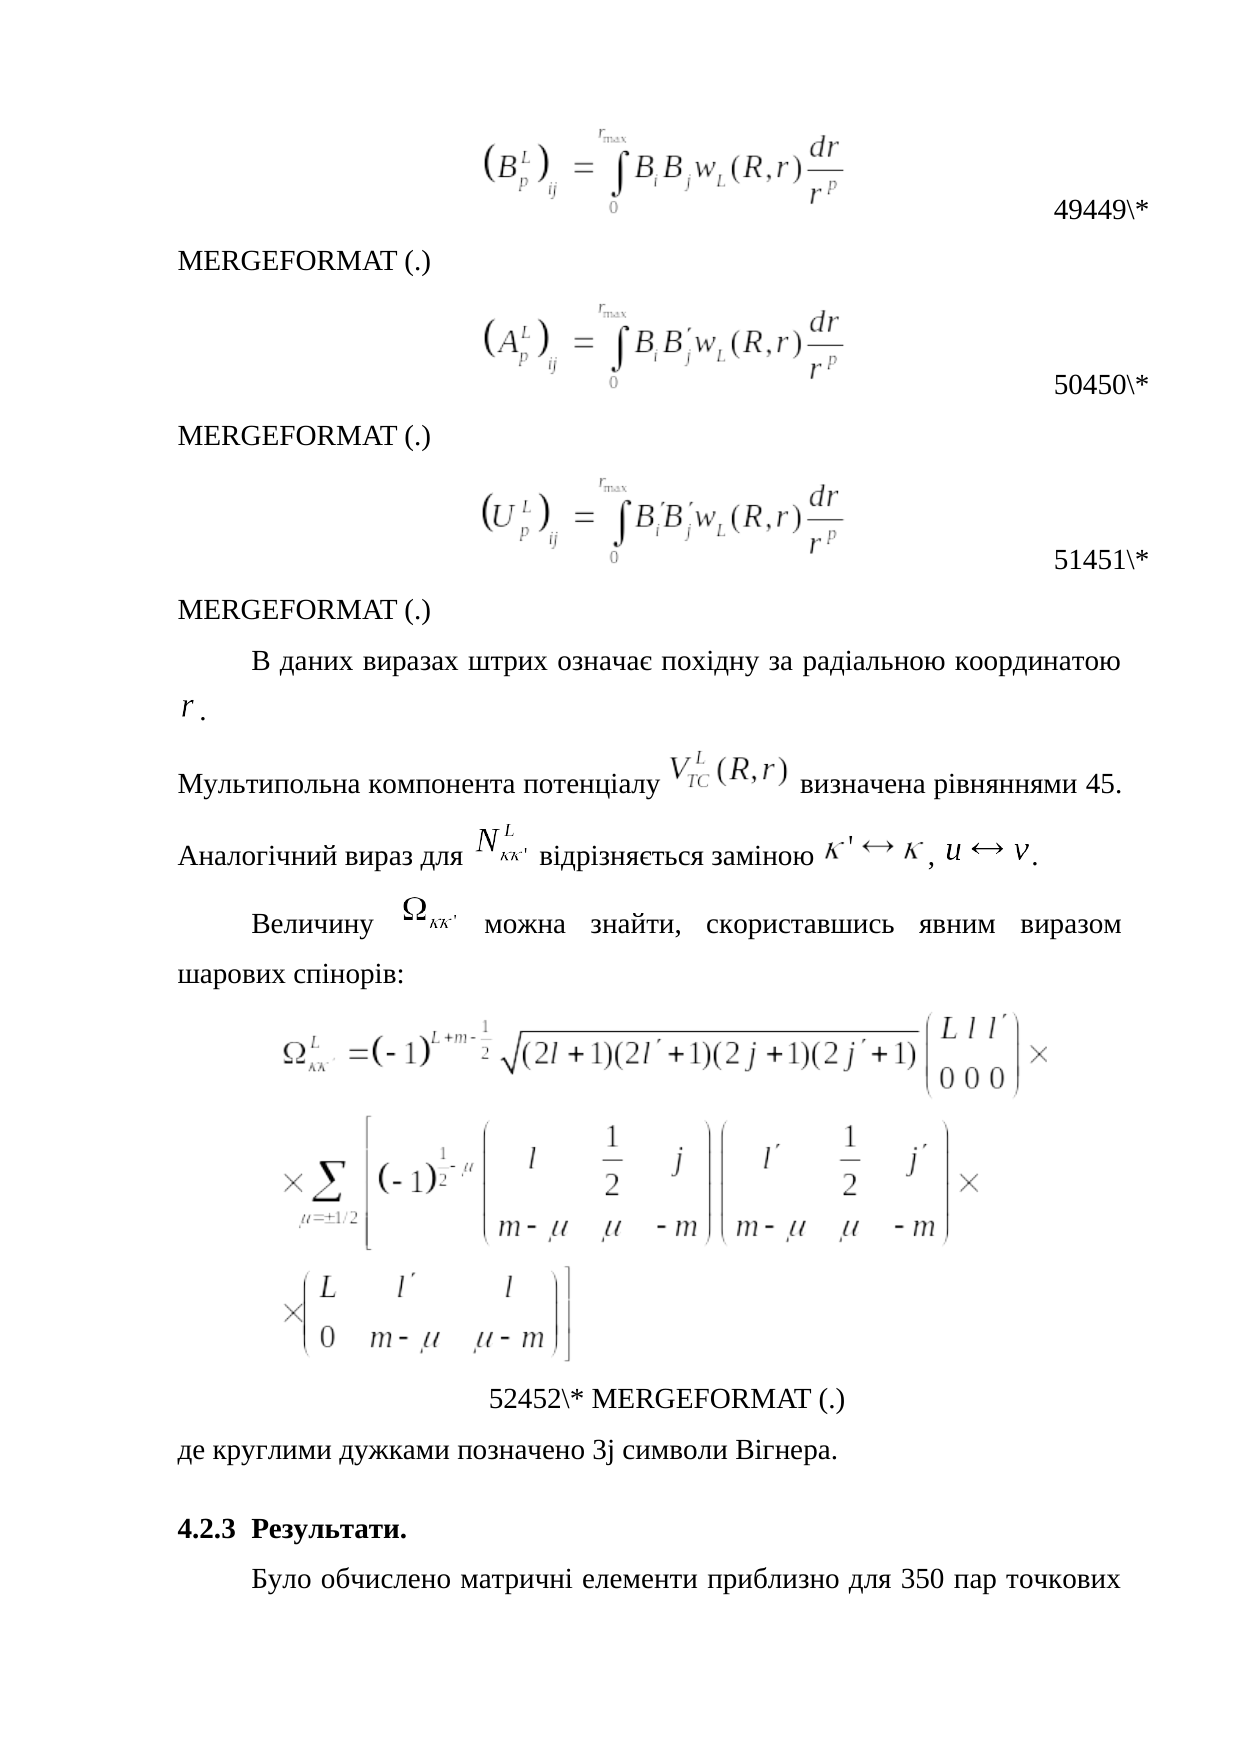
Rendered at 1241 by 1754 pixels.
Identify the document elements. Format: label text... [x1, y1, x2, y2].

text Мультипольна компонента потенціалу визначена рівняннями . Аналогічний вираз для відрізняється заміною , . [177, 743, 1122, 872]
text В даних виразах штрих означає похідну за радіальною координатою . [177, 643, 1122, 727]
text де круглими дужками позначено 3j символи Вігнера. [177, 1432, 1122, 1465]
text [177, 1562, 1122, 1595]
text Величину можна знайти, скориставшись явним виразом шарових спінорів: [177, 889, 1122, 990]
subtitle Результати. [177, 1511, 1122, 1545]
